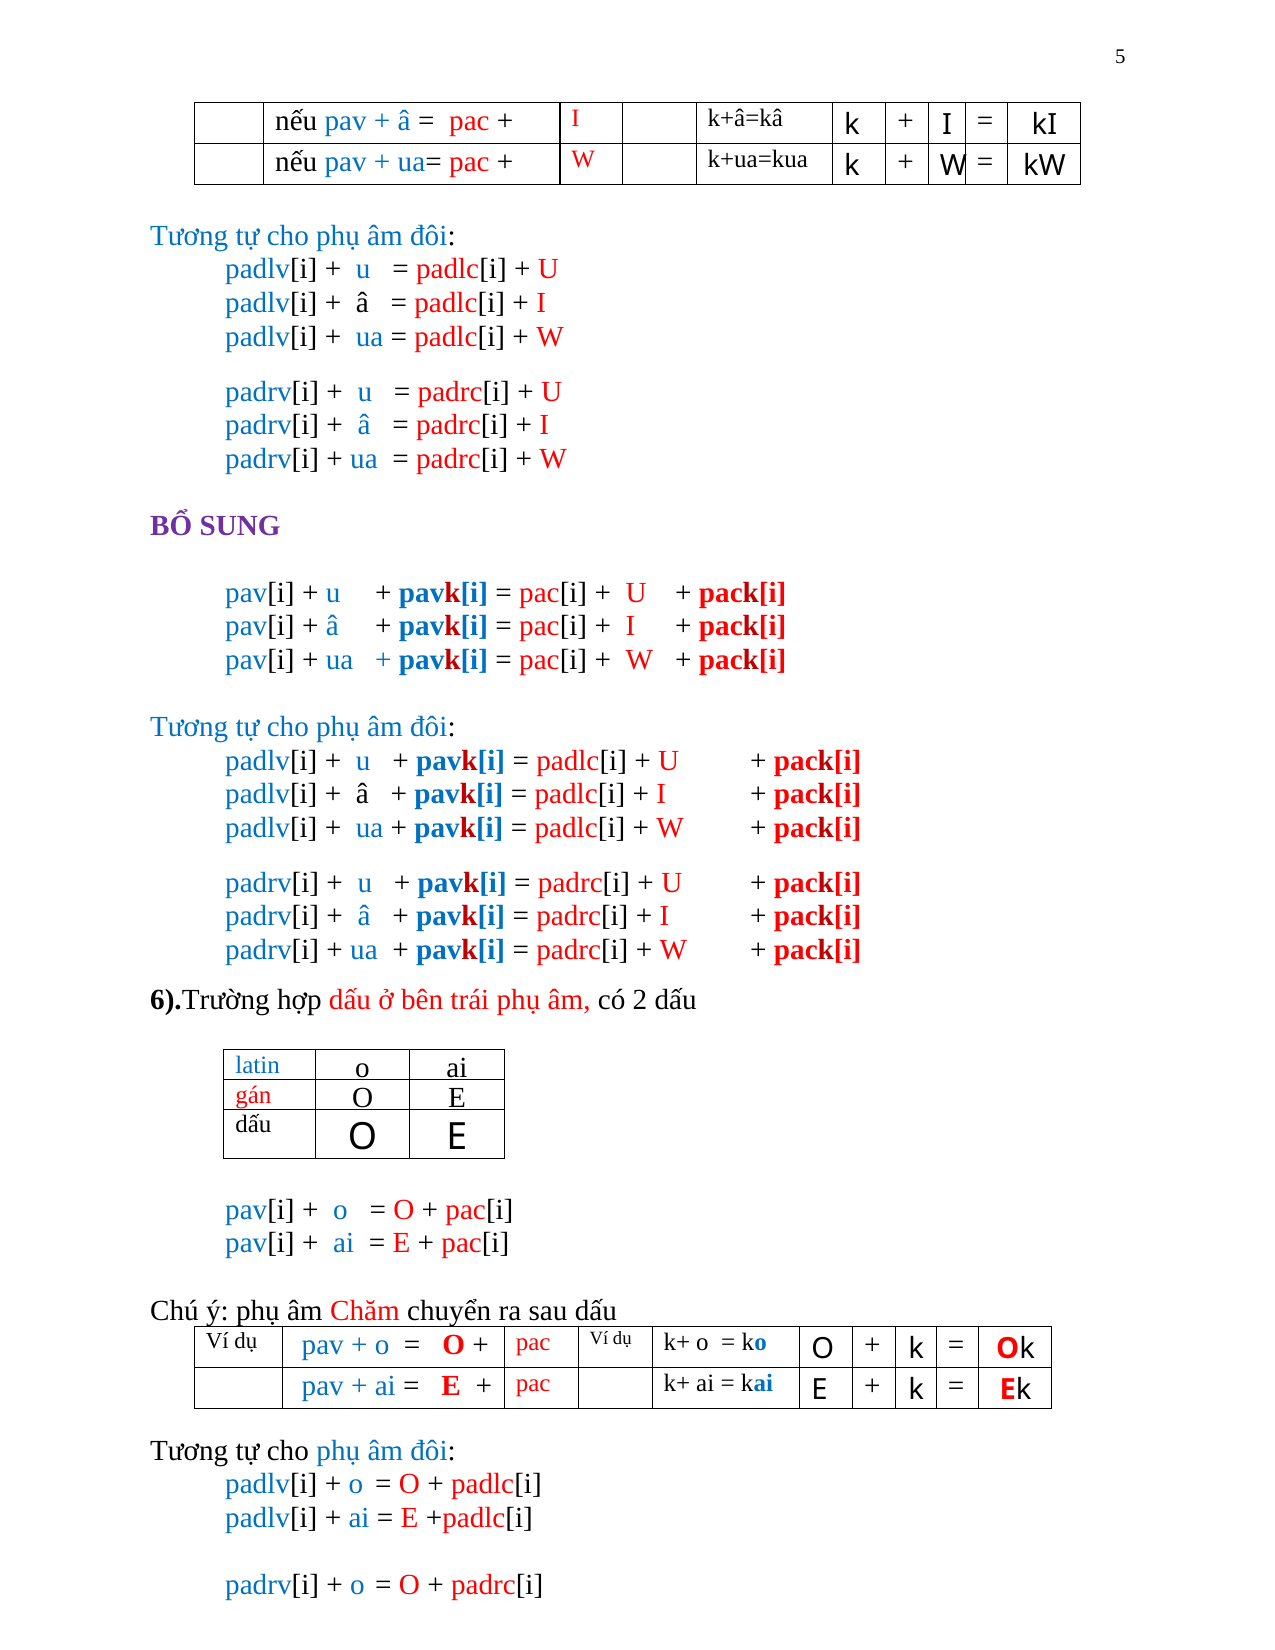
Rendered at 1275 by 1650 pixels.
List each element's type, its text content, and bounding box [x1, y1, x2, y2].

table_cell kW [1008, 144, 1080, 183]
text padlv[i] + ai = E +padlc[i] [150, 1500, 1125, 1533]
text pav[i] + ua + pavk[i] = pac[i] + W + pack[i] [225, 642, 1125, 676]
text padlv[i] + â + pavk[i] = padlc[i] + I + pack[i] [150, 776, 1125, 810]
table_cell [623, 103, 696, 143]
text padlv[i] + â = padlc[i] + I [150, 285, 1125, 319]
text padlv[i] + ua = padlc[i] + W [150, 319, 1125, 352]
text Chú ý: phụ âm Chăm chuyển ra sau dấu [150, 1293, 1125, 1326]
table_cell [195, 1368, 282, 1408]
table_header O [800, 1327, 852, 1367]
table_cell k [896, 1368, 936, 1408]
table_header pav + o = O + [283, 1327, 504, 1367]
text pav[i] + o = O + pac[i] [225, 1192, 1125, 1226]
table_cell pav + ai = E + [283, 1368, 504, 1408]
table_cell O [316, 1080, 409, 1108]
table_header = [937, 1327, 978, 1367]
table_header latin [224, 1050, 315, 1079]
text BỔ SUNG [150, 508, 1125, 541]
table_cell pac [505, 1368, 578, 1408]
table_header ai [410, 1050, 504, 1079]
table_header k [896, 1327, 936, 1367]
table_cell = [966, 103, 1007, 143]
table_header k+ o = ko [653, 1327, 799, 1367]
text pav[i] + ai = E + pac[i] [225, 1226, 1125, 1259]
table_cell gán [224, 1080, 315, 1108]
table_header Ví dụ [195, 1327, 282, 1367]
table_header + [853, 1327, 895, 1367]
text padlv[i] + o = O + padlc[i] [150, 1466, 1125, 1500]
table_cell k [833, 144, 885, 183]
table_cell [195, 144, 263, 183]
table_cell nếu pav + â = pac + [264, 103, 559, 143]
table_cell kI [1008, 103, 1080, 143]
text 6).Trường hợp dấu ở bên trái phụ âm, có 2 dấu [150, 982, 1125, 1016]
table_cell [579, 1368, 652, 1408]
text Tương tự cho phụ âm đôi: [150, 1433, 1125, 1466]
table_cell E [800, 1368, 852, 1408]
table_cell E [410, 1110, 504, 1157]
table_cell + [886, 144, 928, 183]
text padrv[i] + ua + pavk[i] = padrc[i] + W + pack[i] [150, 932, 1125, 966]
text padrv[i] + â + pavk[i] = padrc[i] + I + pack[i] [150, 898, 1125, 932]
text Tương tự cho phụ âm đôi: [150, 218, 1125, 252]
text padrv[i] + u = padrc[i] + U [150, 374, 1125, 407]
text padlv[i] + ua + pavk[i] = padlc[i] + W + pack[i] [150, 810, 1125, 843]
text pav[i] + u + pavk[i] = pac[i] + U + pack[i] [225, 575, 1125, 608]
table_cell nếu pav + ua= pac + [264, 144, 559, 183]
text padlv[i] + u + pavk[i] = padlc[i] + U + pack[i] [150, 743, 1125, 776]
table_cell I [561, 103, 622, 143]
table_cell Ek [979, 1368, 1051, 1408]
table_cell I [929, 103, 965, 143]
text padrv[i] + â = padrc[i] + I [150, 407, 1125, 441]
text padrv[i] + ua = padrc[i] + W [150, 441, 1125, 474]
table_cell = [937, 1368, 978, 1408]
table_cell k+ua=kua [697, 144, 832, 183]
text pav[i] + â + pavk[i] = pac[i] + I + pack[i] [225, 608, 1125, 642]
table_cell dấu [224, 1110, 315, 1157]
table_cell = [966, 144, 1007, 183]
text padrv[i] + u + pavk[i] = padrc[i] + U + pack[i] [150, 865, 1125, 898]
table_header o [316, 1050, 409, 1079]
table_cell W [561, 144, 622, 183]
table_cell k+ ai = kai [653, 1368, 799, 1408]
text Tương tự cho phụ âm đôi: [150, 709, 1125, 743]
table_header pac [505, 1327, 578, 1367]
table_cell k+â=kâ [697, 103, 832, 143]
text padrv[i] + o = O + padrc[i] [150, 1567, 1125, 1600]
table_cell k [833, 103, 885, 143]
table_cell [195, 103, 263, 143]
table_header Ví dụ [579, 1327, 652, 1367]
table_cell [623, 144, 696, 183]
table_cell + [886, 103, 928, 143]
table_cell O [316, 1110, 409, 1157]
table_header Ok [979, 1327, 1051, 1367]
table_cell E [410, 1080, 504, 1108]
text padlv[i] + u = padlc[i] + U [150, 252, 1125, 285]
table_cell + [853, 1368, 895, 1408]
table_cell W [929, 144, 965, 183]
